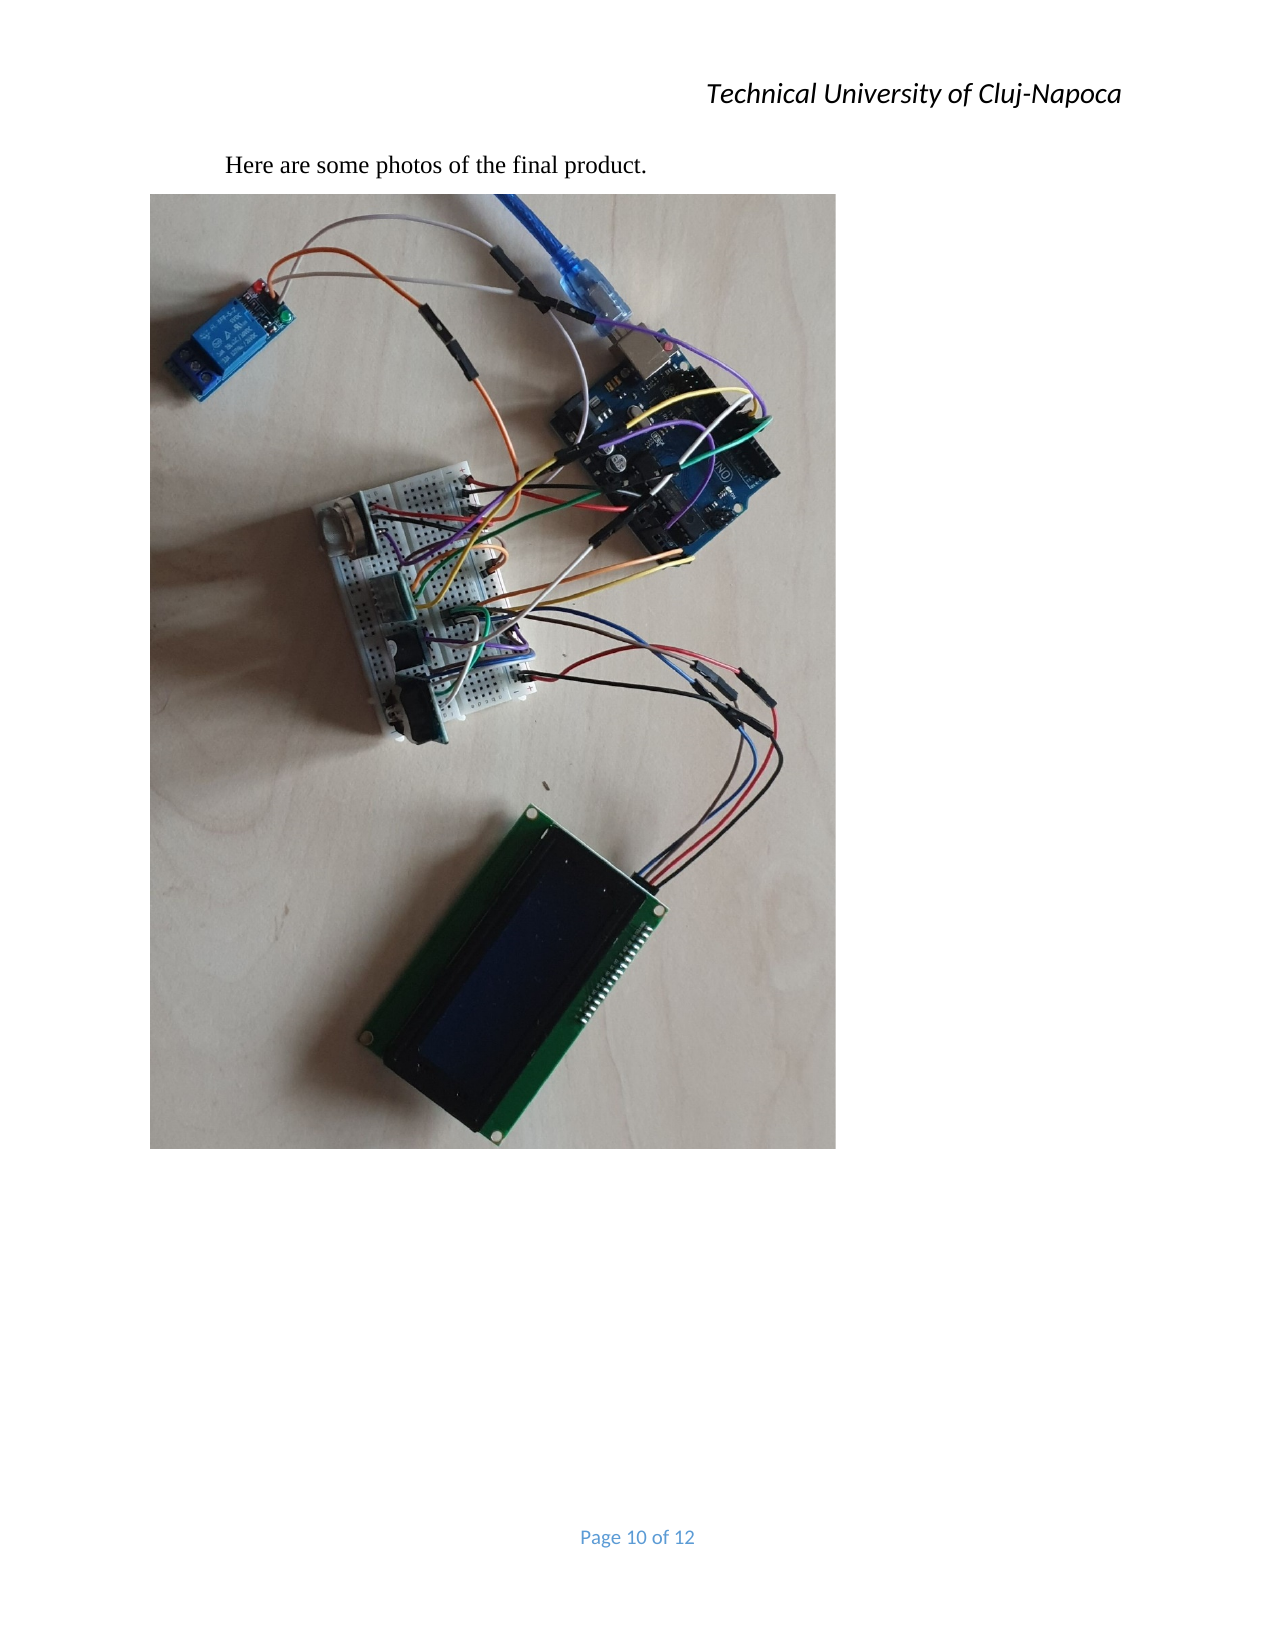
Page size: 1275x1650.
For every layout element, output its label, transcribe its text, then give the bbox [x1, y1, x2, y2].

picture [150, 194, 836, 1149]
text Here are some photos of the final product. [150, 150, 1125, 179]
